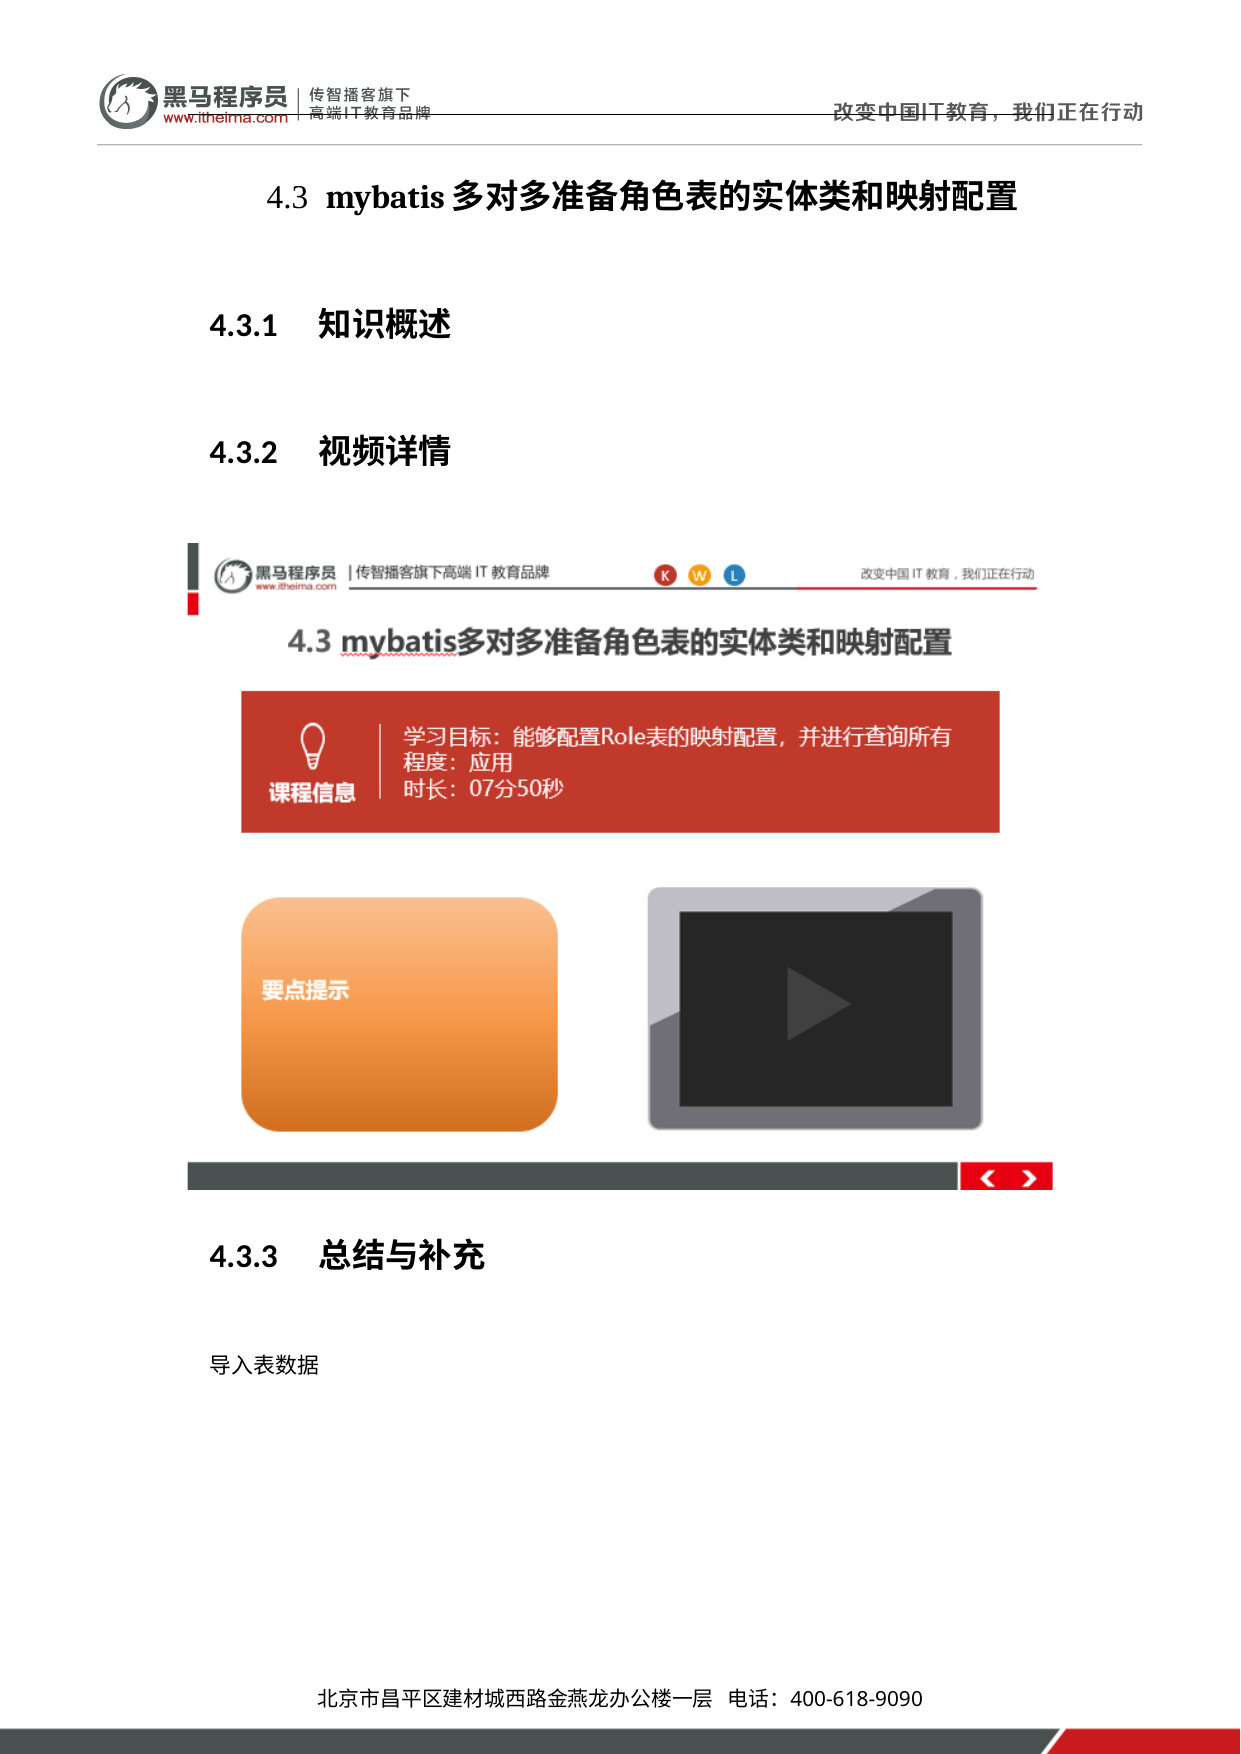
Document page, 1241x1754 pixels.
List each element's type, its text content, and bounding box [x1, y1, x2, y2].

picture [0, 3, 1241, 153]
subtitle 视频详情 [209, 416, 1031, 481]
picture [187, 543, 1053, 1190]
picture [0, 1669, 1241, 1754]
subtitle mybatis多对多准备角色表的实体类和映射配置 [232, 162, 1053, 227]
subtitle 知识概述 [209, 289, 1031, 354]
text 导入表数据 [209, 1348, 1053, 1380]
subtitle 总结与补充 [209, 1221, 1031, 1286]
